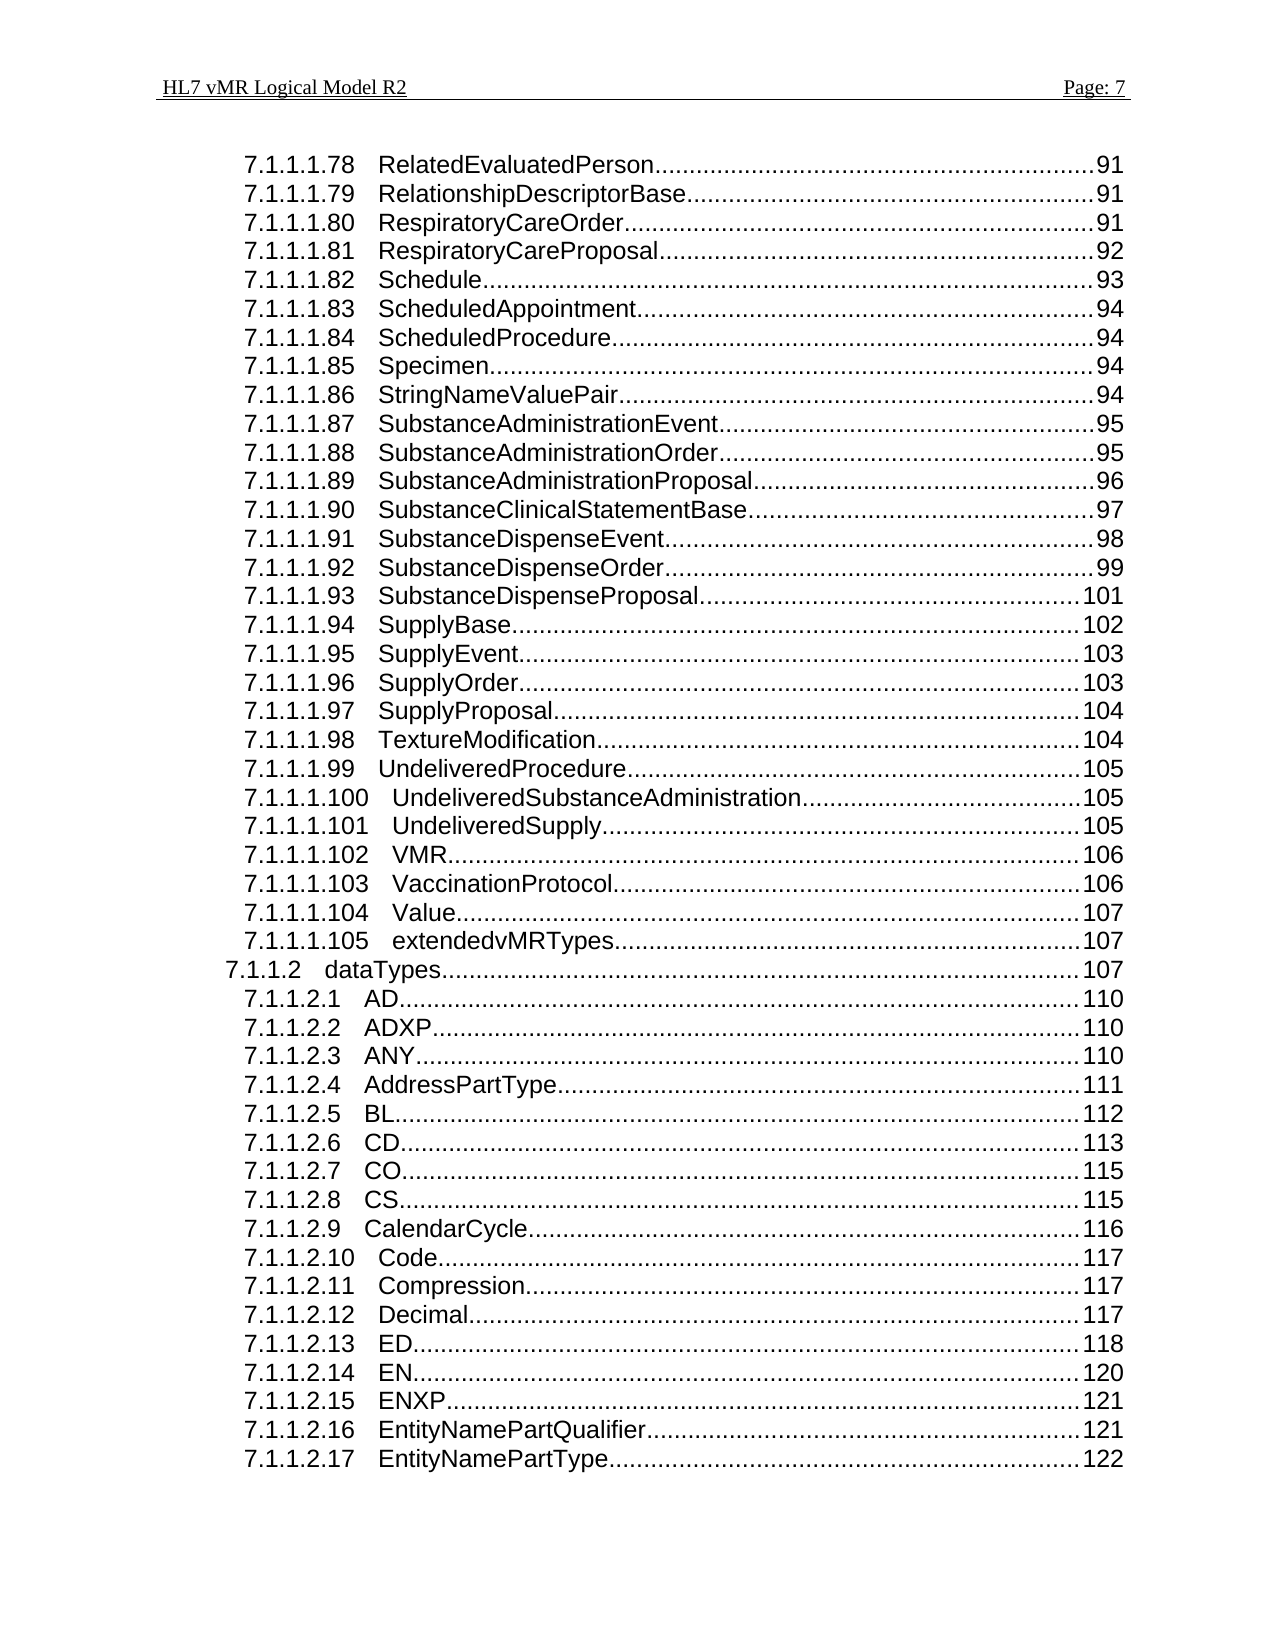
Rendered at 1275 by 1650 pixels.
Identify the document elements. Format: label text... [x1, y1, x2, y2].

text 7.1.1.1.104 Value 107 [244, 897, 1125, 926]
text 7.1.1.2.5 BL 112 [244, 1099, 395, 1127]
text 7.1.1.1.83 ScheduledAppointment 94 [244, 294, 636, 322]
text 7.1.1.1.96 SupplyOrder 103 [244, 667, 1125, 696]
text 7.1.1.1.98 TextureModification 104 [244, 725, 596, 754]
text 7.1.1.1.102 VMR 106 [244, 840, 447, 869]
text 7.1.1.2.15 ENXP 121 [244, 1386, 446, 1415]
text 7.1.1.2.16 EntityNamePartQualifier 121 [244, 1415, 646, 1444]
text 7.1.1.2.13 ED 118 [244, 1329, 413, 1357]
text 7.1.1.1.99 UndeliveredProcedure 105 [244, 754, 627, 782]
text 7.1.1.1.84 ScheduledProcedure 94 [244, 322, 1125, 351]
text 7.1.1.1.85 Specimen 94 [244, 351, 489, 380]
text 7.1.1.2.10 Code 117 [244, 1242, 1125, 1271]
text 7.1.1.2.17 EntityNamePartType 122 [244, 1444, 609, 1472]
text 7.1.1.1.79 RelationshipDescriptorBase 91 [244, 179, 686, 207]
text 7.1.1.1.92 SubstanceDispenseOrder 99 [244, 552, 1125, 581]
text 7.1.1.2.2 ADXP 110 [244, 1012, 1125, 1041]
text 7.1.1.1.82 Schedule 93 [244, 265, 482, 294]
text 7.1.1.2.12 Decimal 117 [244, 1300, 468, 1329]
text 7.1.1.1.78 RelatedEvaluatedPerson 91 [244, 150, 655, 179]
text 7.1.1.1.105 extendedvMRTypes 107 [244, 926, 614, 955]
text 7.1.1.1.101 UndeliveredSupply 105 [244, 811, 602, 840]
text 7.1.1.2.6 CD 113 [244, 1127, 1125, 1156]
text 7.1.1.1.100 UndeliveredSubstanceAdministration 105 [244, 782, 1125, 811]
text 7.1.1.2.9 CalendarCycle 116 [244, 1214, 528, 1242]
text 7.1.1.1.91 SubstanceDispenseEvent 98 [244, 524, 664, 552]
text 7.1.1.1.86 StringNameValuePair 94 [244, 380, 618, 409]
text 7.1.1.2.1 AD 110 [244, 984, 399, 1012]
text 7.1.1.2 dataTypes 107 [225, 955, 441, 984]
text 7.1.1.1.103 VaccinationProtocol 106 [244, 869, 613, 897]
text 7.1.1.1.90 SubstanceClinicalStatementBase 97 [244, 495, 748, 524]
text 7.1.1.1.81 RespiratoryCareProposal 92 [244, 236, 659, 265]
text 7.1.1.2.8 CS 115 [244, 1185, 399, 1214]
text 7.1.1.1.88 SubstanceAdministrationOrder 95 [244, 437, 1125, 466]
text 7.1.1.2.3 ANY 110 [244, 1041, 415, 1070]
text 7.1.1.1.89 SubstanceAdministrationProposal 96 [244, 466, 753, 495]
text 7.1.1.1.93 SubstanceDispenseProposal 101 [244, 581, 699, 610]
text 7.1.1.1.97 SupplyProposal 104 [244, 696, 553, 725]
text 7.1.1.1.87 SubstanceAdministrationEvent 95 [244, 409, 719, 437]
text 7.1.1.1.95 SupplyEvent 103 [244, 639, 518, 667]
text 7.1.1.2.14 EN 120 [244, 1357, 1125, 1386]
text 7.1.1.2.11 Compression 117 [244, 1271, 525, 1300]
text 7.1.1.1.80 RespiratoryCareOrder 91 [244, 207, 1125, 236]
text 7.1.1.1.94 SupplyBase 102 [244, 610, 511, 639]
text 7.1.1.2.4 AddressPartType 111 [244, 1070, 557, 1099]
text 7.1.1.2.7 CO 115 [244, 1156, 401, 1185]
